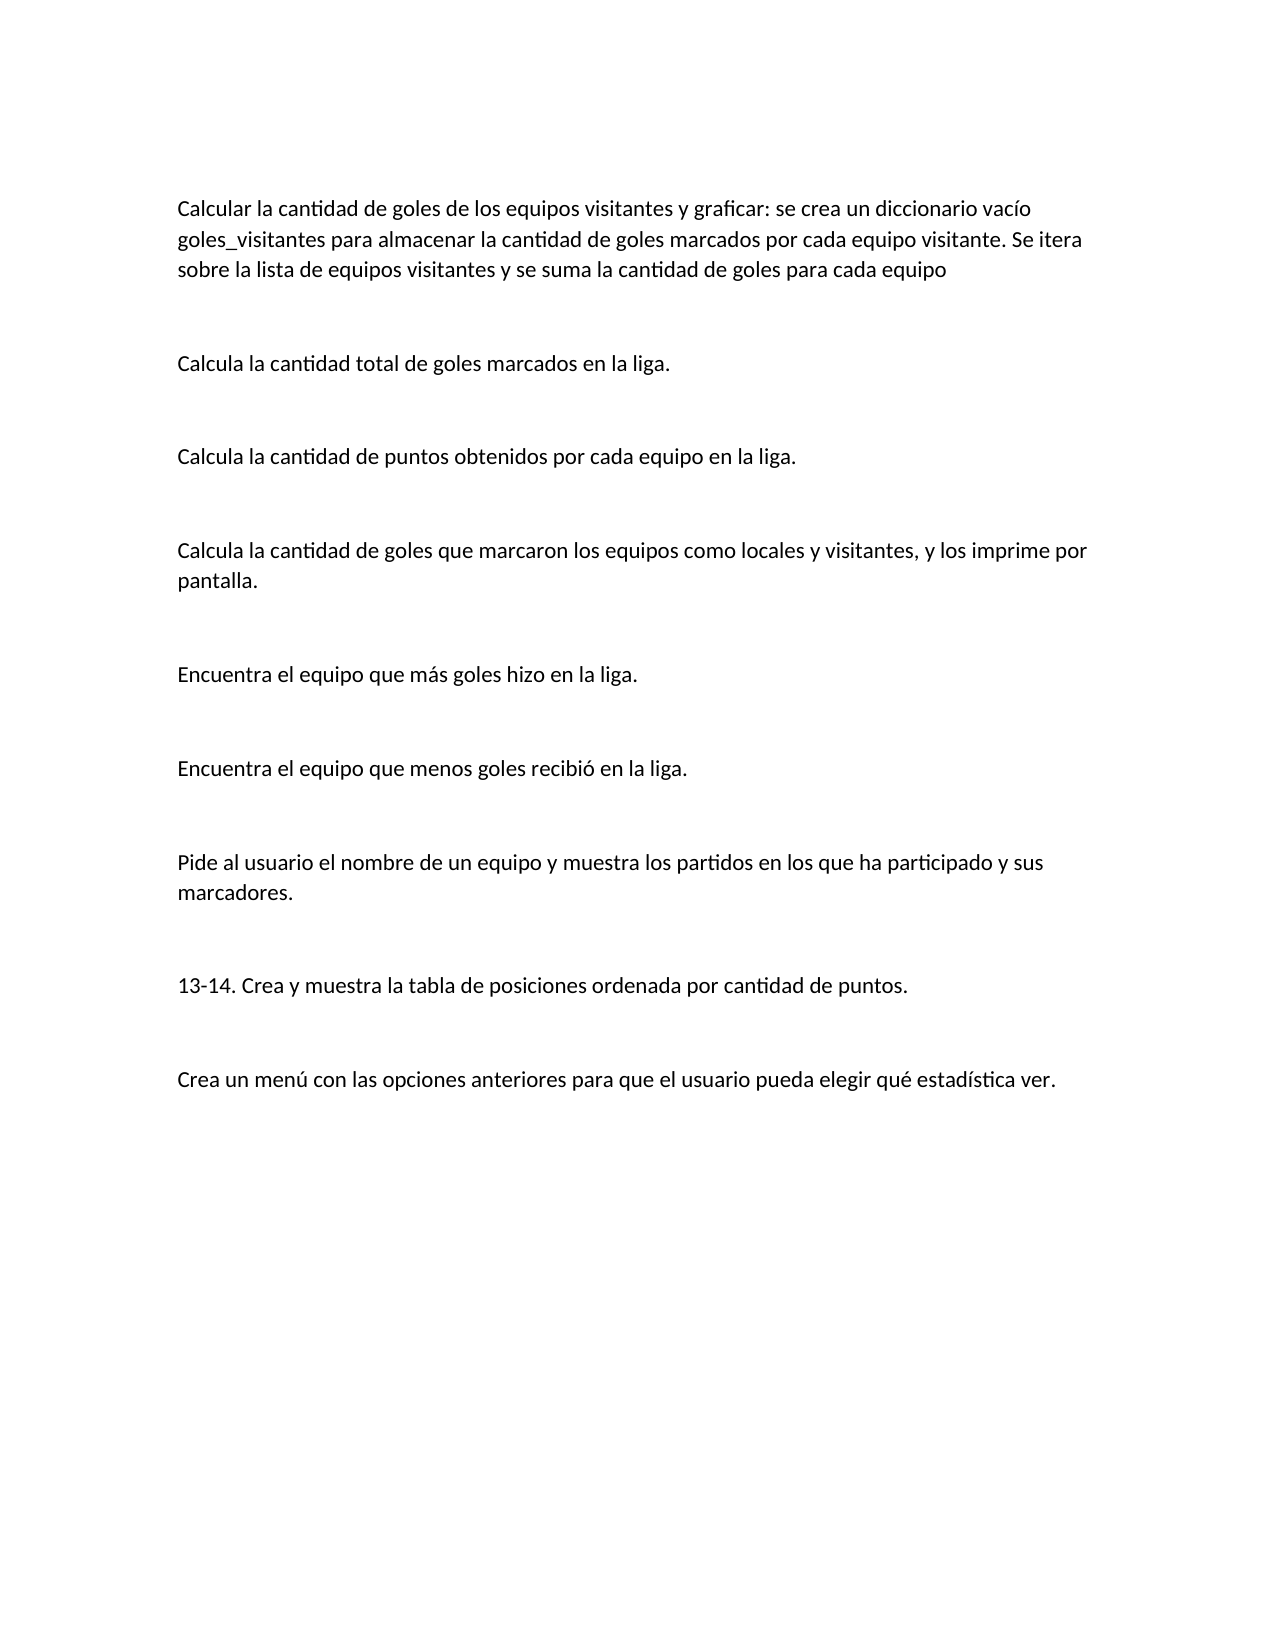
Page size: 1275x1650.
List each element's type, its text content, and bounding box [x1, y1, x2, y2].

text Calcula la cantidad de puntos obtenidos por cada equipo en la liga. [177, 442, 1098, 470]
text Calcula la cantidad de goles que marcaron los equipos como locales y visitantes, y los imprime por pantalla. [177, 536, 1098, 594]
text Crea un menú con las opciones anteriores para que el usuario pueda elegir qué estadística ver. [177, 1065, 1098, 1093]
text Calcular la cantidad de goles de los equipos visitantes y graficar: se crea un diccionario vacío goles_visitantes para almacenar la cantidad de goles marcados por cada equipo visitante. Se itera sobre la lista de equipos visitantes y se suma la cantidad de goles para cada equipo [177, 194, 1098, 283]
text Encuentra el equipo que más goles hizo en la liga. [177, 660, 1098, 688]
text 13-14. Crea y muestra la tabla de posiciones ordenada por cantidad de puntos. [177, 972, 1098, 999]
text Encuentra el equipo que menos goles recibió en la liga. [177, 754, 1098, 782]
text Calcula la cantidad total de goles marcados en la liga. [177, 349, 1098, 377]
text Pide al usuario el nombre de un equipo y muestra los partidos en los que ha participado y sus marcadores. [177, 848, 1098, 906]
